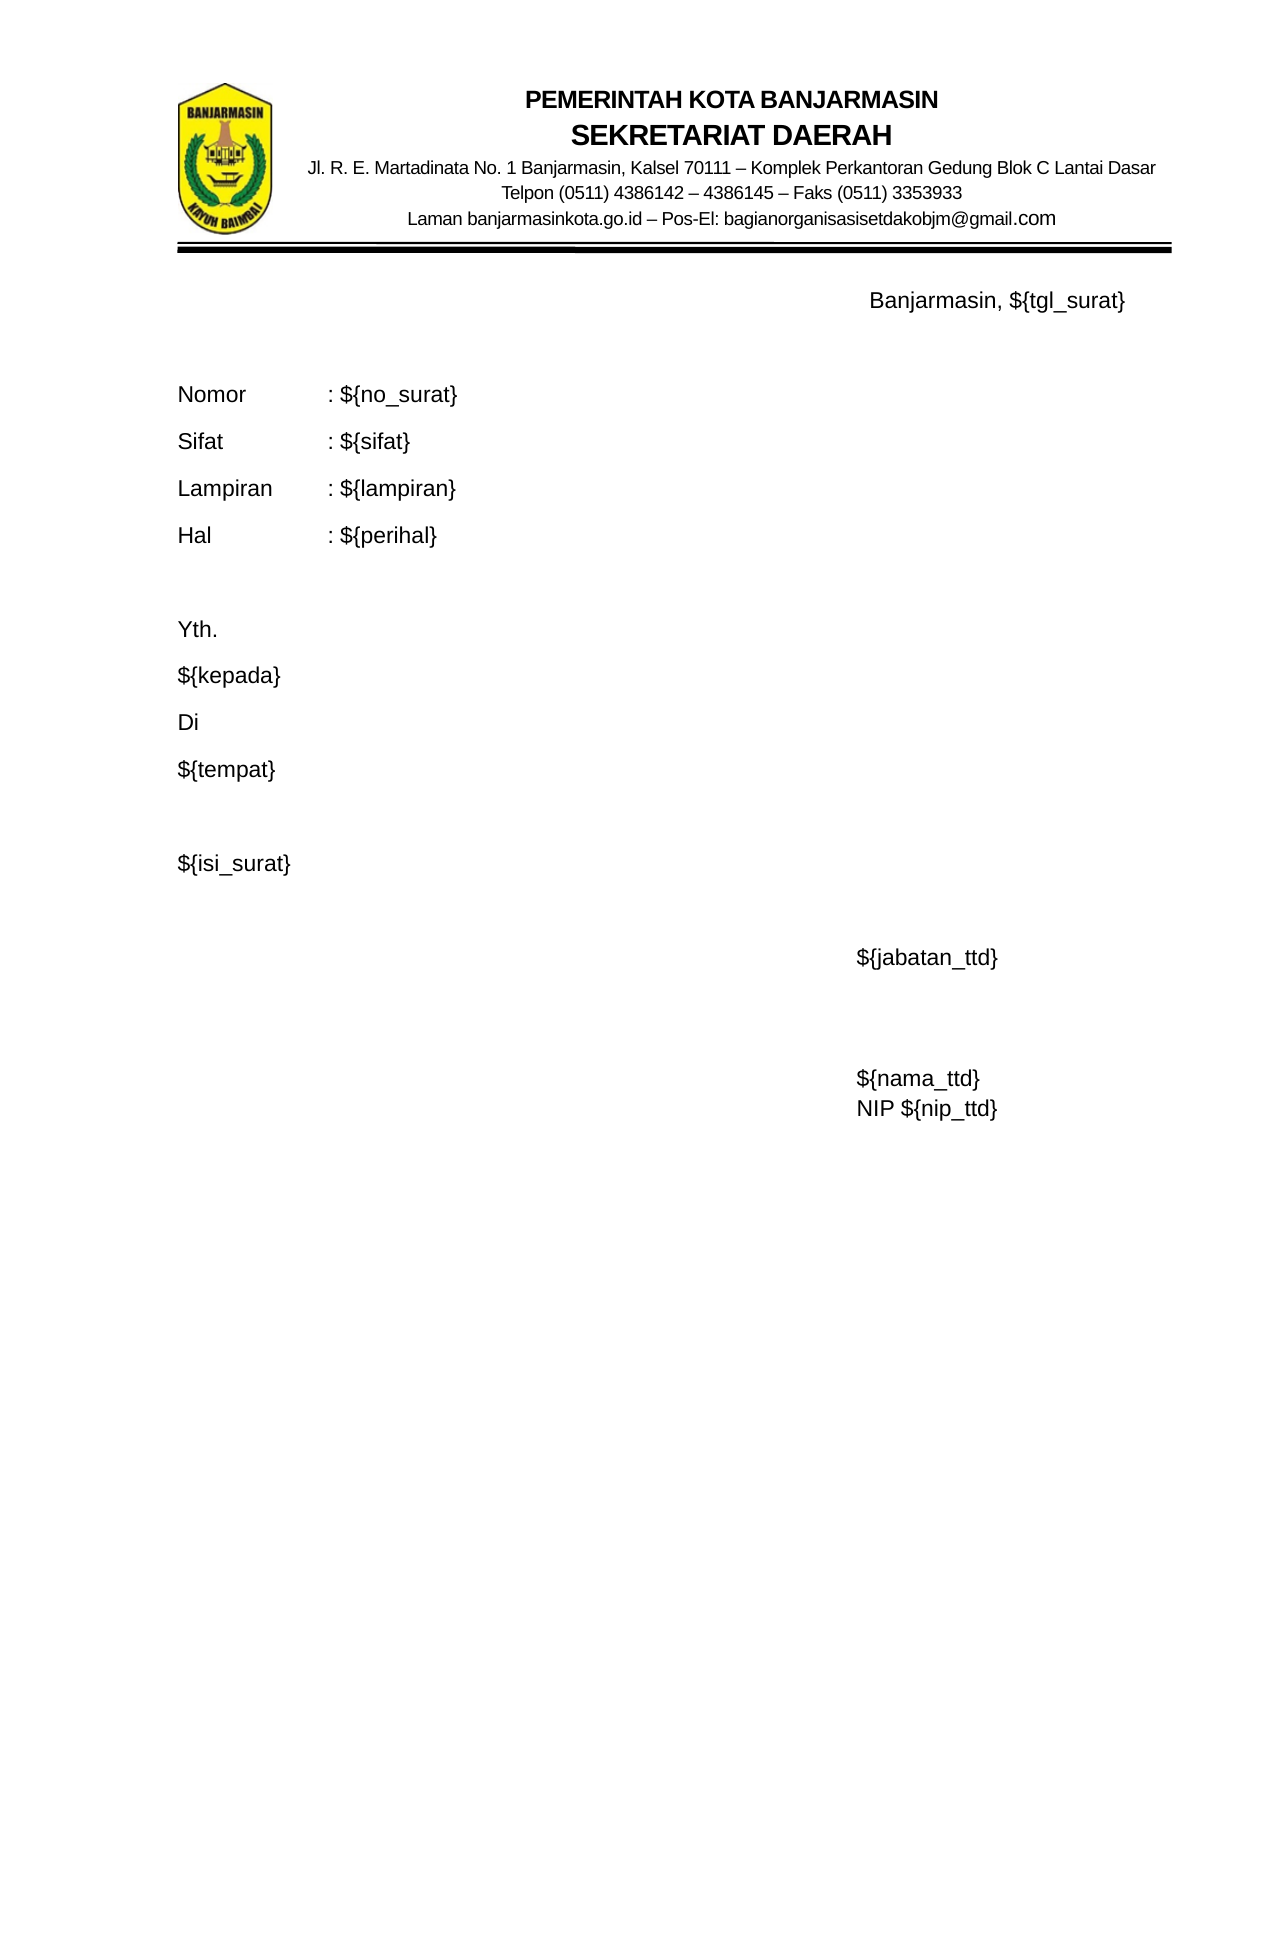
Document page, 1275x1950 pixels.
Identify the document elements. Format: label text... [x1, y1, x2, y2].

text ${nama_ttd} [856, 1064, 1125, 1091]
text ${kepada} [177, 662, 1125, 689]
text Yth. [177, 616, 1125, 642]
picture [178, 83, 273, 235]
text Hal : ${perihal} [177, 522, 1125, 548]
text ${isi_surat} [177, 850, 1125, 876]
text NIP ${nip_ttd} [856, 1095, 1125, 1121]
text Lampiran : ${lampiran} [177, 475, 1125, 501]
text Di [177, 709, 1125, 736]
text ${tempat} [177, 756, 1125, 783]
text Sifat : ${sifat} [177, 428, 1125, 454]
text ${jabatan_ttd} [856, 944, 1125, 970]
text Nomor : ${no_surat} [177, 381, 1125, 408]
text Banjarmasin, ${tgl_surat} [177, 287, 1125, 314]
